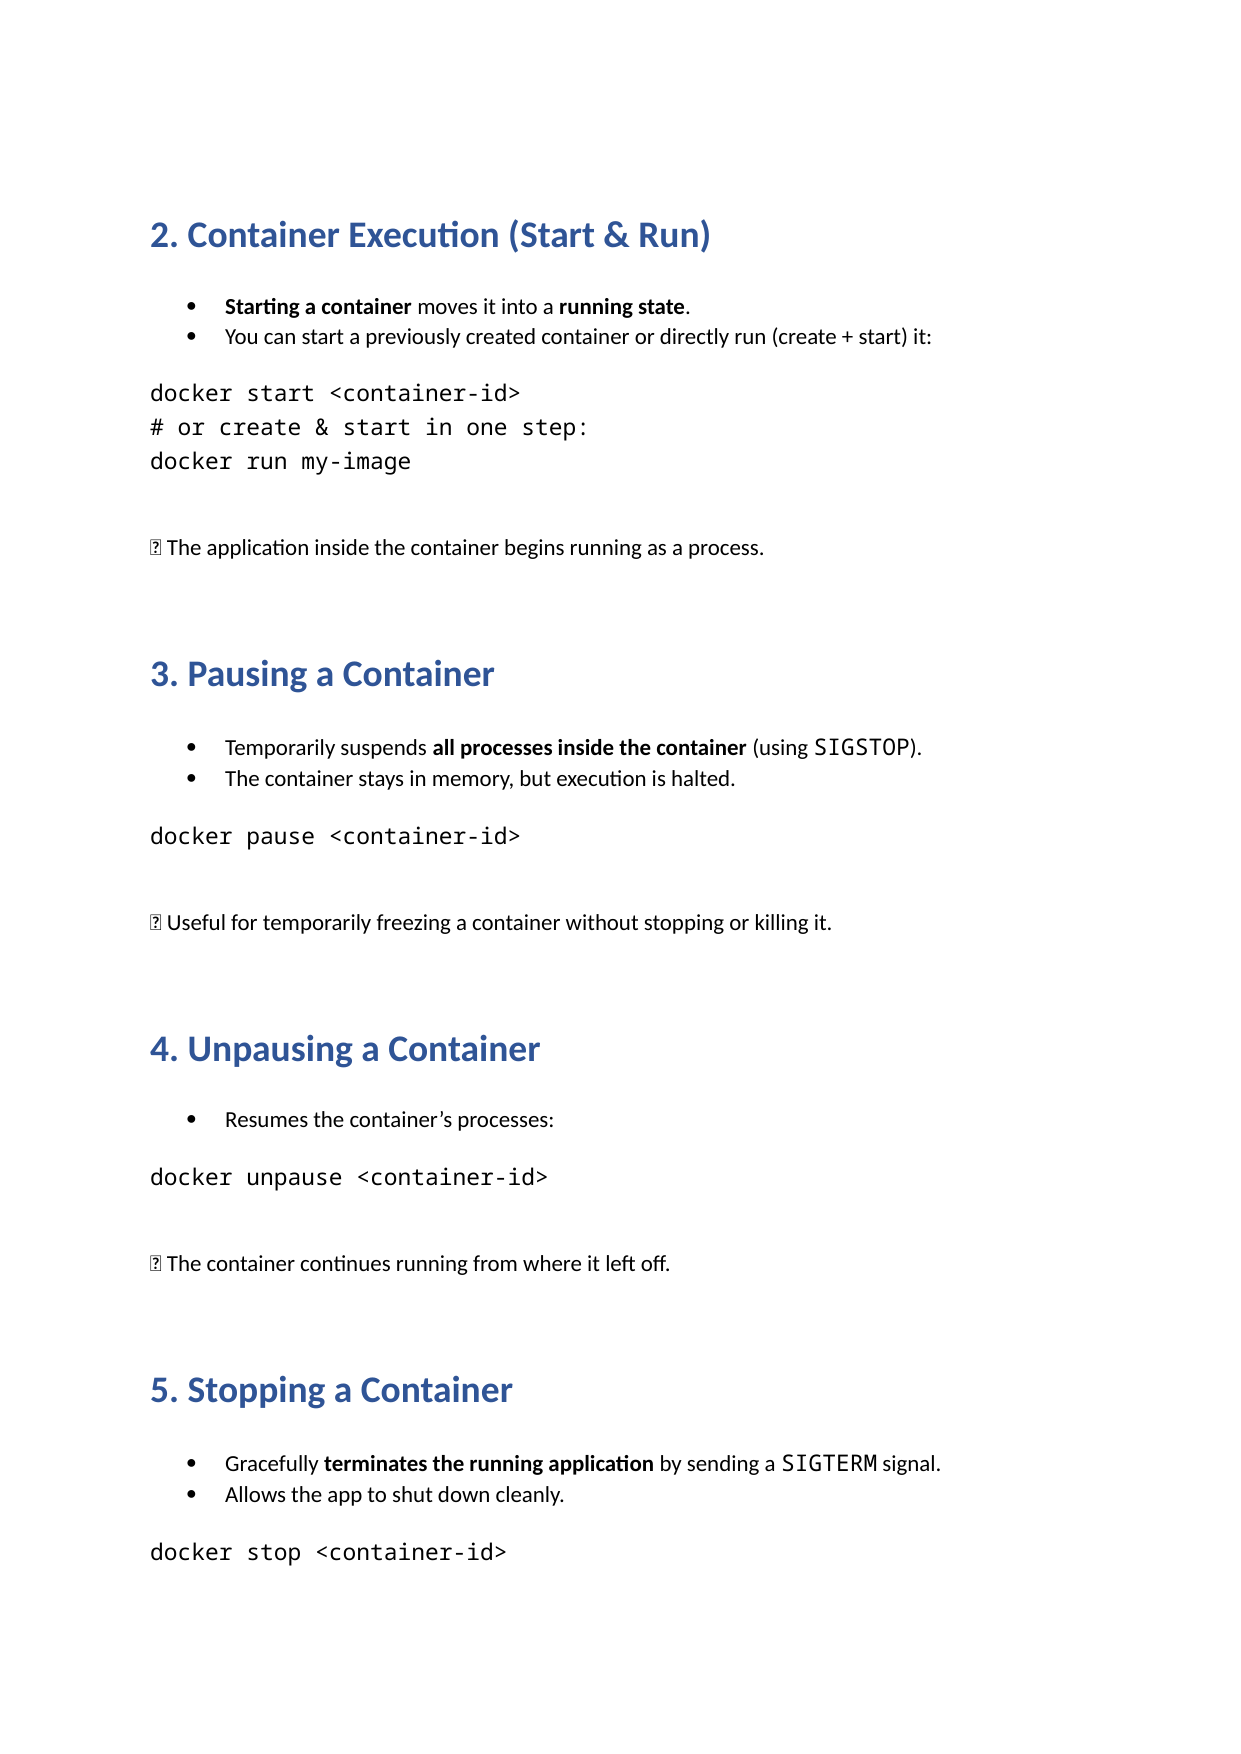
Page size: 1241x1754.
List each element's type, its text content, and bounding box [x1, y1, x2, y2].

list Allows the app to shut down cleanly. [187, 1480, 1090, 1508]
text docker pause <container-id> [150, 820, 1090, 881]
text docker start <container-id> # or create & start in one step: docker run my-image [150, 377, 1090, 506]
list The container stays in memory, but execution is halted. [187, 764, 1090, 792]
text docker unpause <container-id> [150, 1161, 1090, 1222]
text ✅ The container continues running from where it left off. [150, 1249, 1090, 1277]
list Resumes the container’s processes: [187, 1106, 1090, 1133]
subtitle 4. Unpausing a Container [150, 1025, 1090, 1071]
list You can start a previously created container or directly run (create + start) it: [187, 322, 1090, 350]
list Starting a container moves it into a running state. [187, 292, 1090, 320]
list Gracefully terminates the running application by sending a SIGTERM signal. [187, 1447, 1090, 1478]
subtitle 5. Stopping a Container [150, 1366, 1090, 1412]
text ✅ The application inside the container begins running as a process. [150, 533, 1090, 562]
subtitle 3. Pausing a Container [150, 650, 1090, 696]
subtitle 2. Container Execution (Start & Run) [150, 211, 1090, 257]
text ✅ Useful for temporarily freezing a container without stopping or killing it. [150, 908, 1090, 936]
text docker stop <container-id> [150, 1536, 1090, 1597]
list Temporarily suspends all processes inside the container (using SIGSTOP). [187, 731, 1090, 762]
